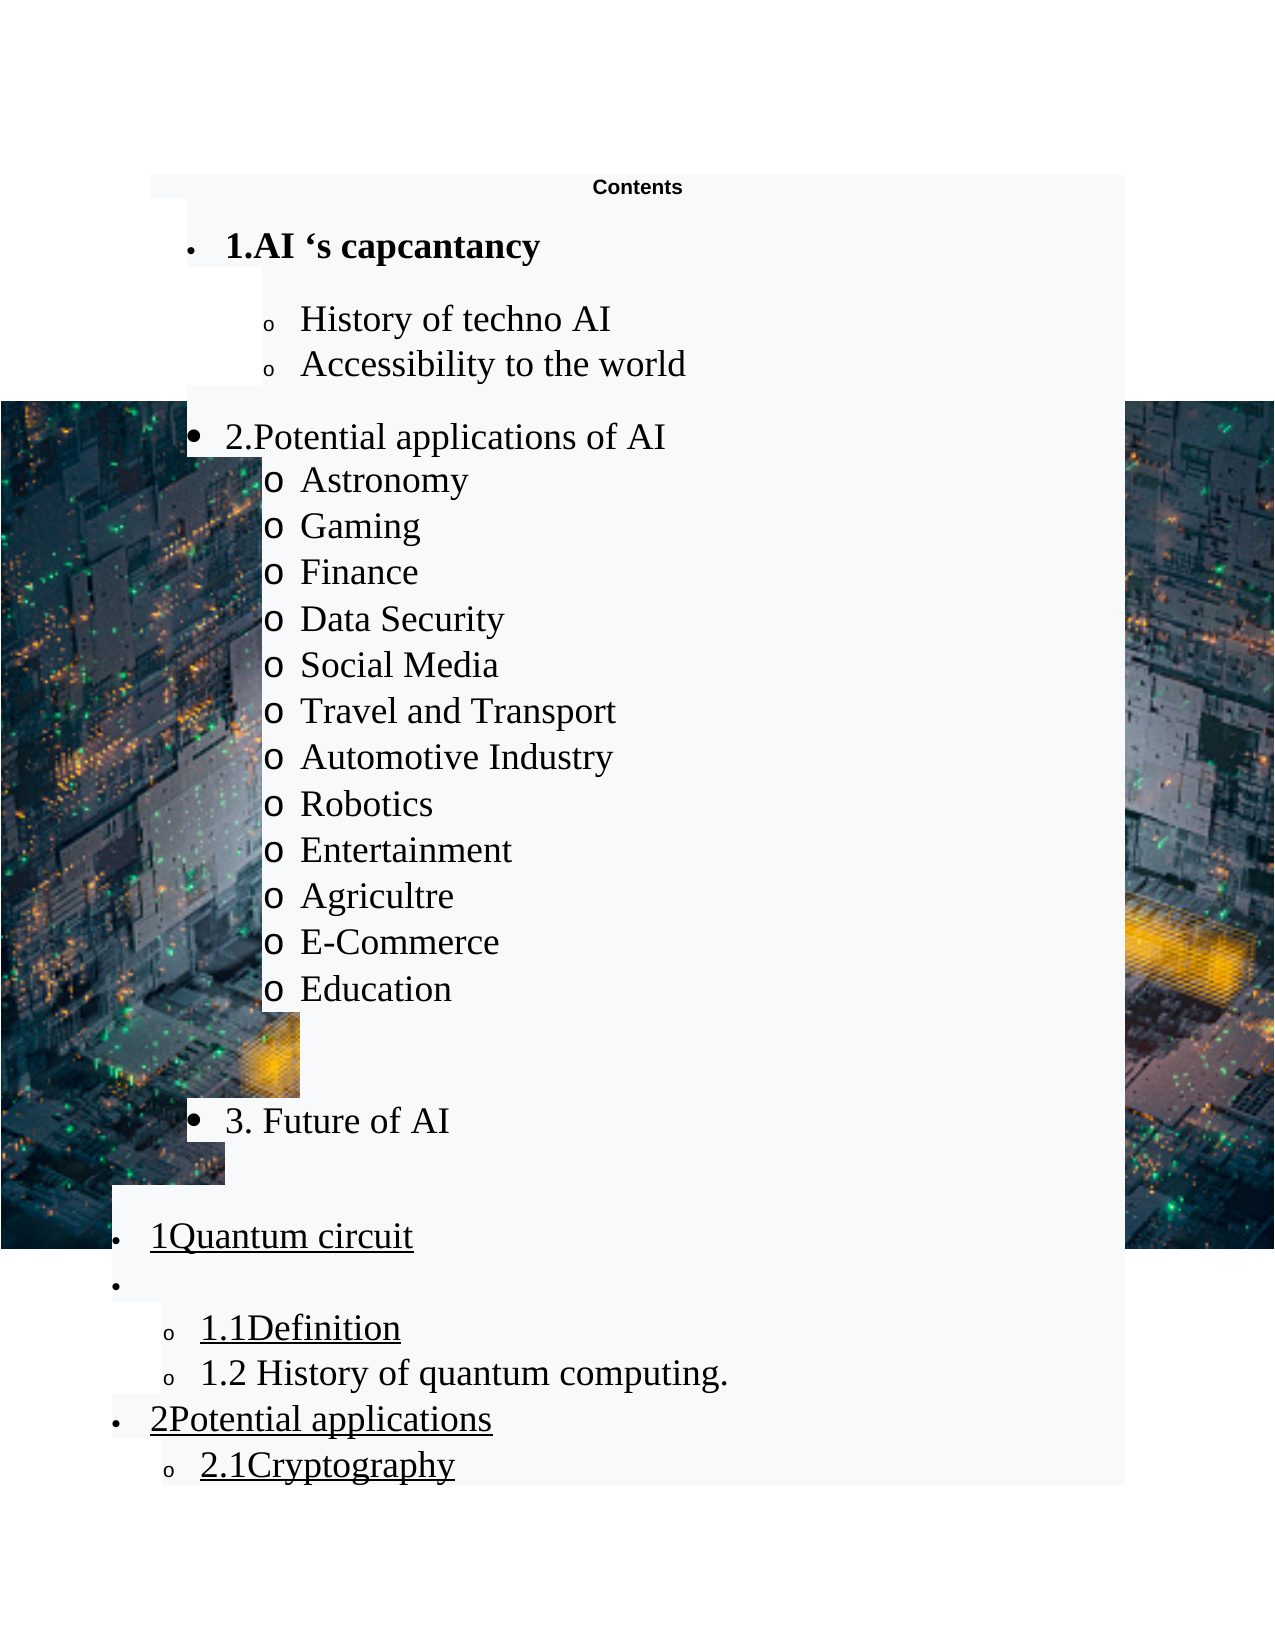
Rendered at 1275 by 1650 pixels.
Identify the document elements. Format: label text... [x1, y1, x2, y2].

subtitle Contents [150, 175, 1125, 199]
list Astronomy [262, 457, 1125, 503]
list 2.Potential applications of AI [187, 414, 1125, 457]
list E-Commerce [262, 920, 1125, 966]
list Gaming [262, 503, 1125, 550]
list Agricultre [262, 873, 1125, 920]
list 1.2 History of quantum computing. [162, 1351, 1125, 1394]
list Social Media [262, 642, 1125, 688]
list History of techno AI [262, 296, 1125, 339]
list Automotive Industry [262, 735, 1125, 781]
list 1.1Definition [162, 1305, 1125, 1348]
list 1Quantum circuit [112, 1214, 1125, 1257]
list Robotics [262, 781, 1125, 827]
list Data Security [262, 596, 1125, 642]
picture [1, 401, 1274, 1249]
list Finance [262, 550, 1125, 596]
list 2Potential applications [112, 1396, 1125, 1439]
subtitle 1.AI ‘s capcantancy [187, 224, 1125, 267]
list Accessibility to the world [262, 342, 1125, 385]
list Travel and Transport [262, 688, 1125, 735]
list 3. Future of AI [187, 1098, 1125, 1142]
list Entertainment [262, 827, 1125, 873]
list 2.1Cryptography [162, 1442, 1125, 1485]
list Education [262, 966, 1125, 1012]
